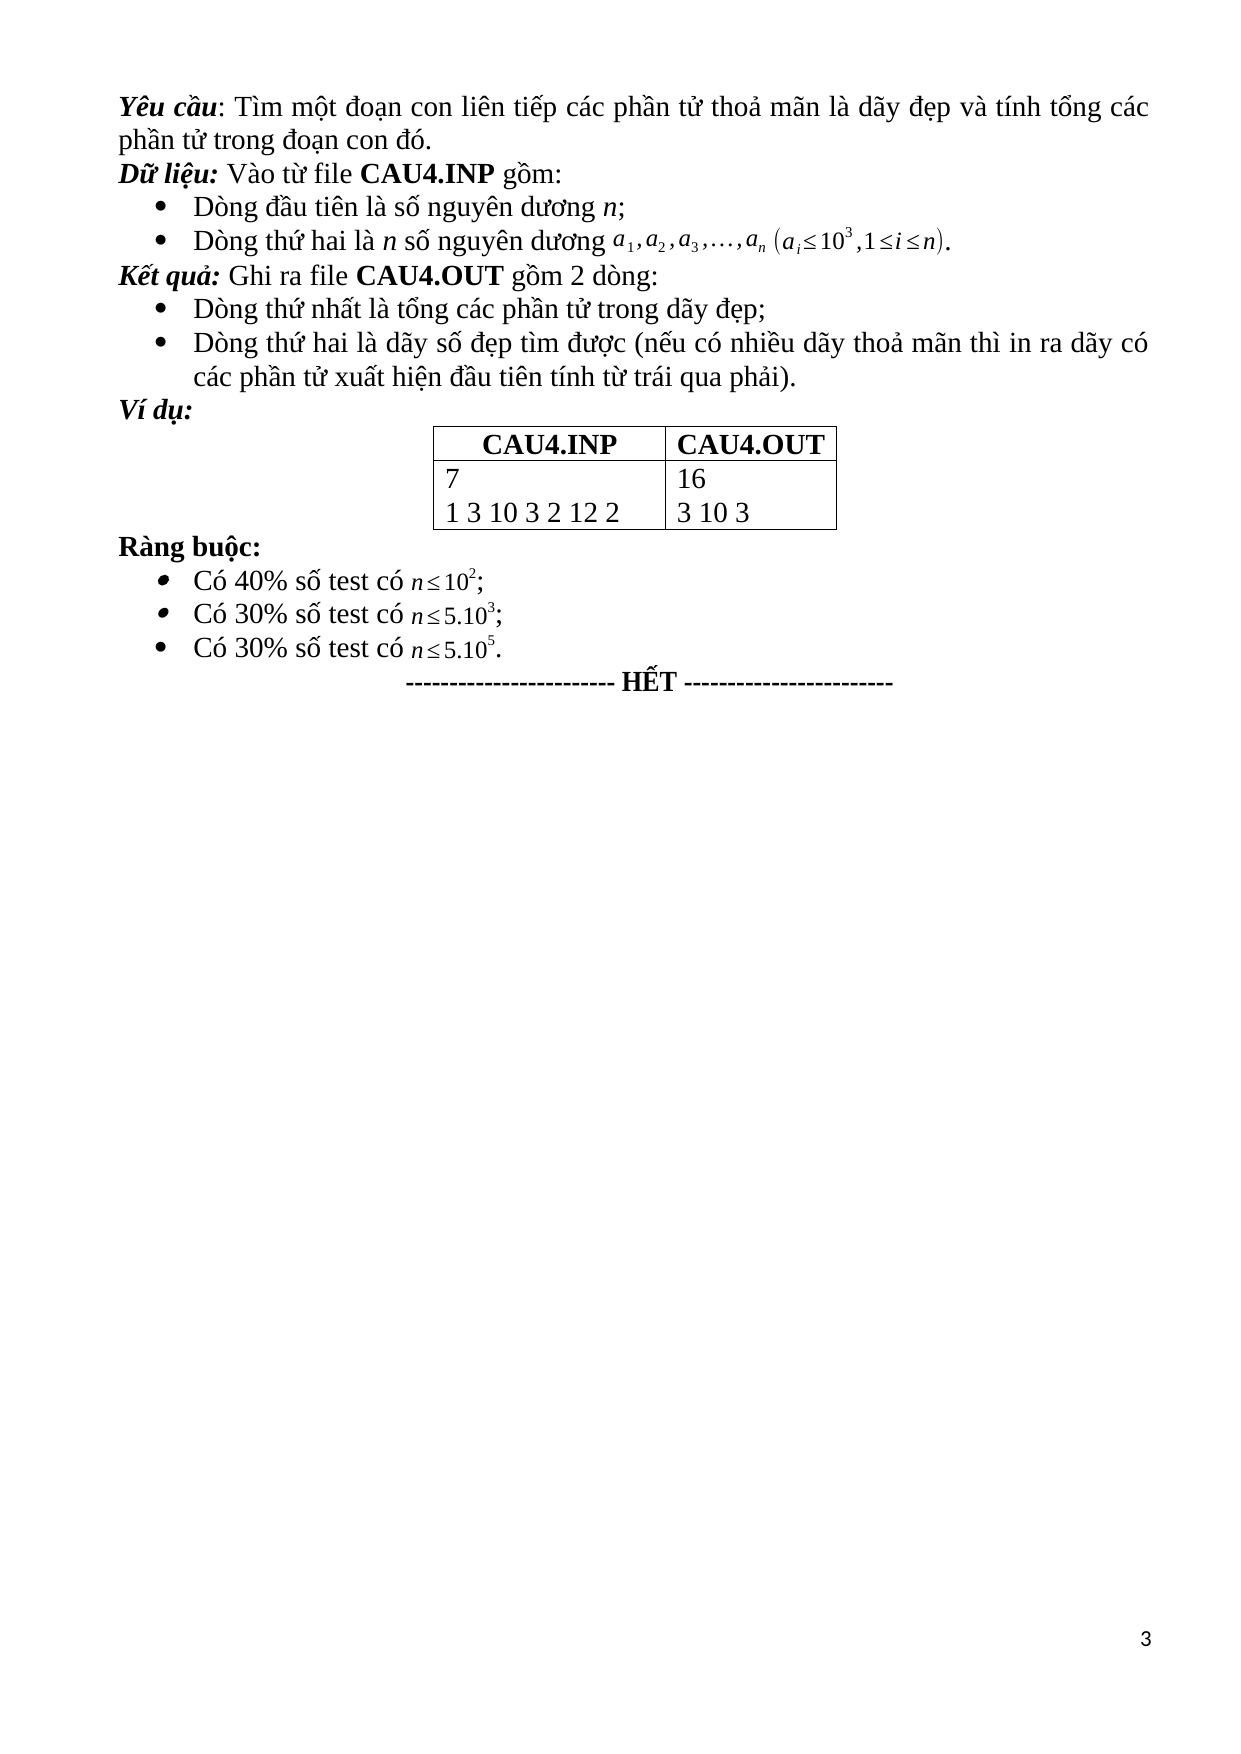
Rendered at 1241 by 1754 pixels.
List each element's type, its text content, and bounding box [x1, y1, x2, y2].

list Có 30% số test có ; [156, 597, 1152, 630]
list Dòng thứ nhất là tổng các phần tử trong dãy đẹp; [156, 291, 1152, 325]
table_cell 7 1 3 10 3 2 12 2 [434, 461, 665, 528]
text ------------------------ HẾT ------------------------ [148, 664, 1152, 697]
table_cell 16 3 10 3 [666, 461, 836, 528]
list Có 30% số test có . [156, 630, 1152, 664]
text Ví dụ: [118, 392, 1152, 426]
table_header CAU4.INP [434, 427, 665, 460]
table_header CAU4.OUT [666, 427, 836, 460]
text Dữ liệu: Vào từ file CAU4.INP gồm: [118, 156, 1152, 189]
text Ràng buộc: [118, 529, 1152, 563]
text Yêu cầu: Tìm một đoạn con liên tiếp các phần tử thoả mãn là dãy đẹp và tính tổng các phần tử trong đoạn con đó. [118, 89, 1152, 156]
list Có 40% số test có ; [156, 563, 1152, 597]
list Dòng thứ hai là n số nguyên dương . [156, 223, 1152, 258]
list Dòng đầu tiên là số nguyên dương n; [156, 189, 1152, 223]
text Kết quả: Ghi ra file CAU4.OUT gồm 2 dòng: [118, 258, 1152, 291]
list Dòng thứ hai là dãy số đẹp tìm được (nếu có nhiều dãy thoả mãn thì in ra dãy có các phần tử xuất hiện đầu tiên tính từ trái qua phải). [156, 325, 1152, 392]
